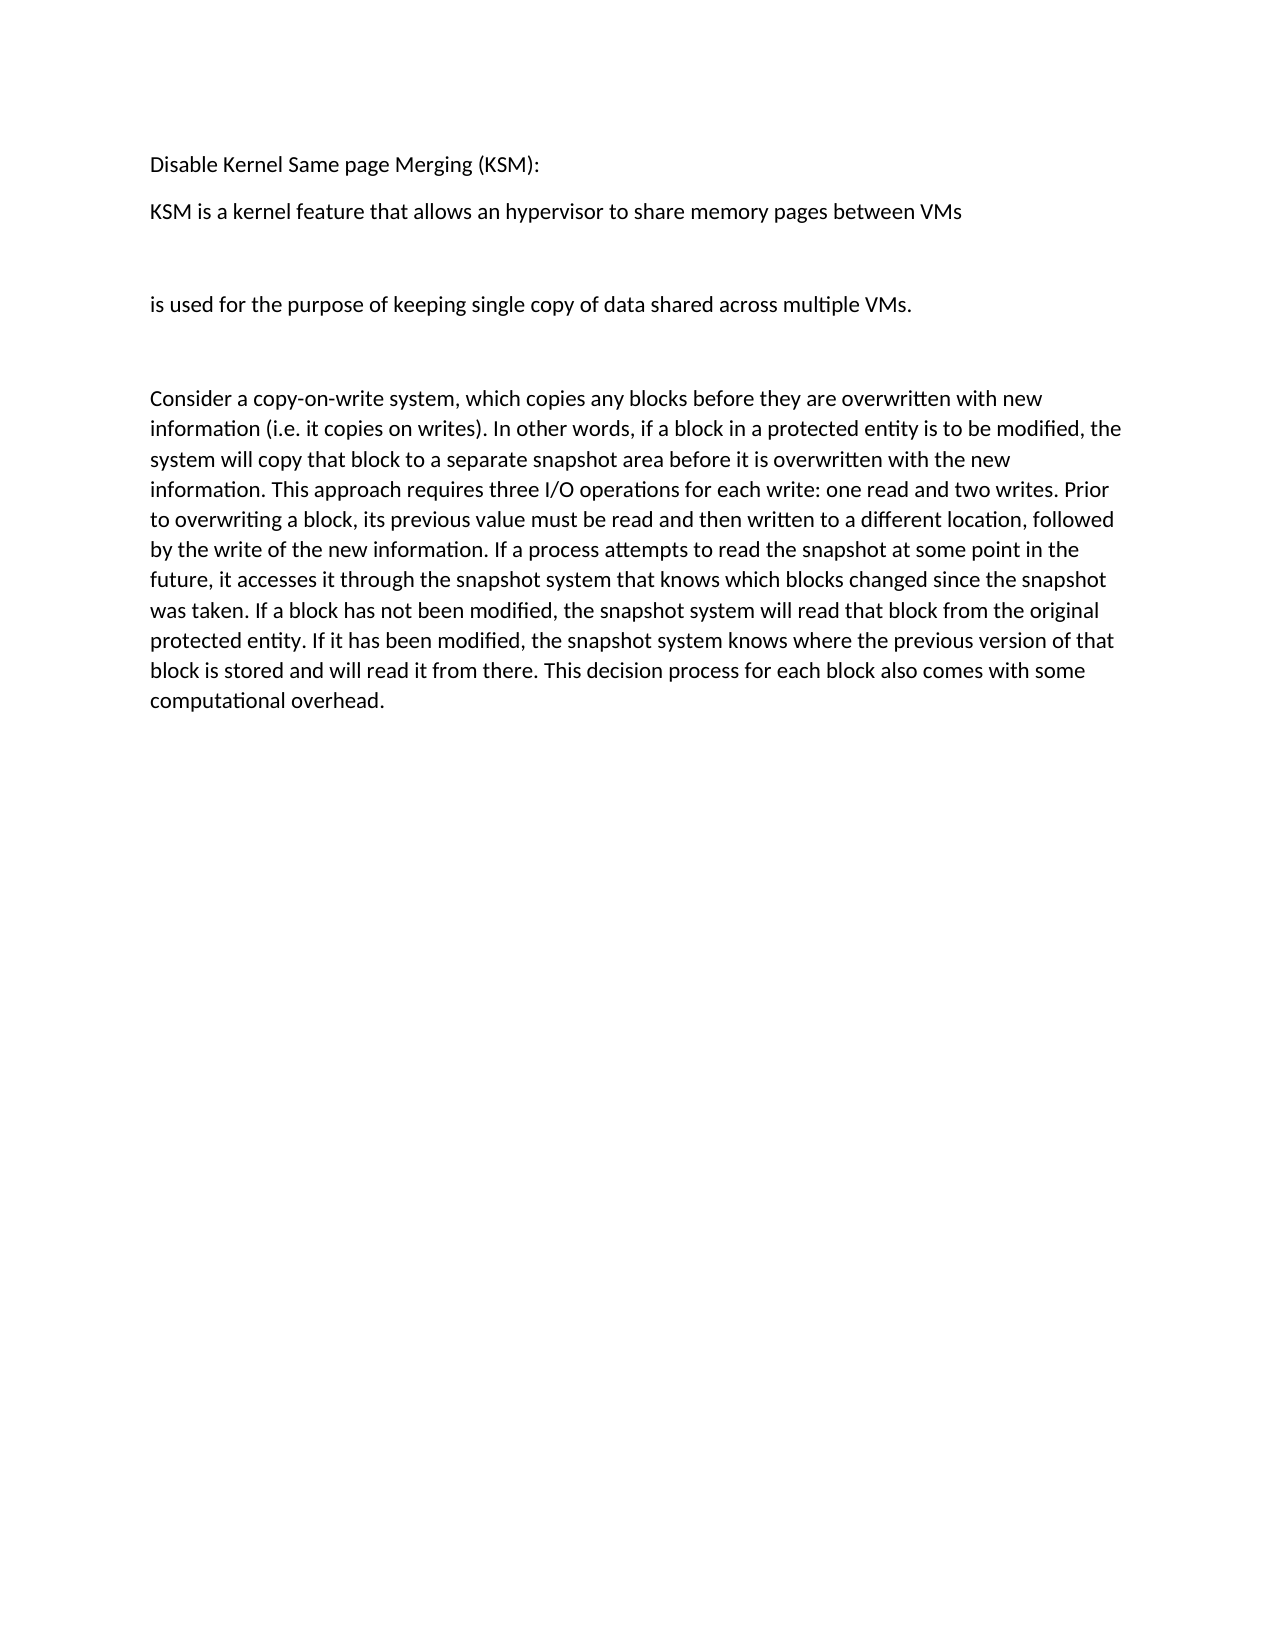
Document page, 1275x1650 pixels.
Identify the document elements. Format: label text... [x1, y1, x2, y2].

text Disable Kernel Same page Merging (KSM): [150, 150, 1125, 178]
text is used for the purpose of keeping single copy of data shared across multiple VMs. [150, 291, 1125, 319]
text KSM is a kernel feature that allows an hypervisor to share memory pages between VMs [150, 197, 1125, 225]
text Consider a copy-on-write system, which copies any blocks before they are overwritten with new information (i.e. it copies on writes). In other words, if a block in a protected entity is to be modified, the system will copy that block to a separate snapshot area before it is overwritten with the new information. This approach requires three I/O operations for each write: one read and two writes. Prior to overwriting a block, its previous value must be read and then written to a different location, followed by the write of the new information. If a process attempts to read the snapshot at some point in the future, it accesses it through the snapshot system that knows which blocks changed since the snapshot was taken. If a block has not been modified, the snapshot system will read that block from the original protected entity. If it has been modified, the snapshot system knows where the previous version of that block is stored and will read it from there. This decision process for each block also comes with some computational overhead. [150, 384, 1125, 714]
